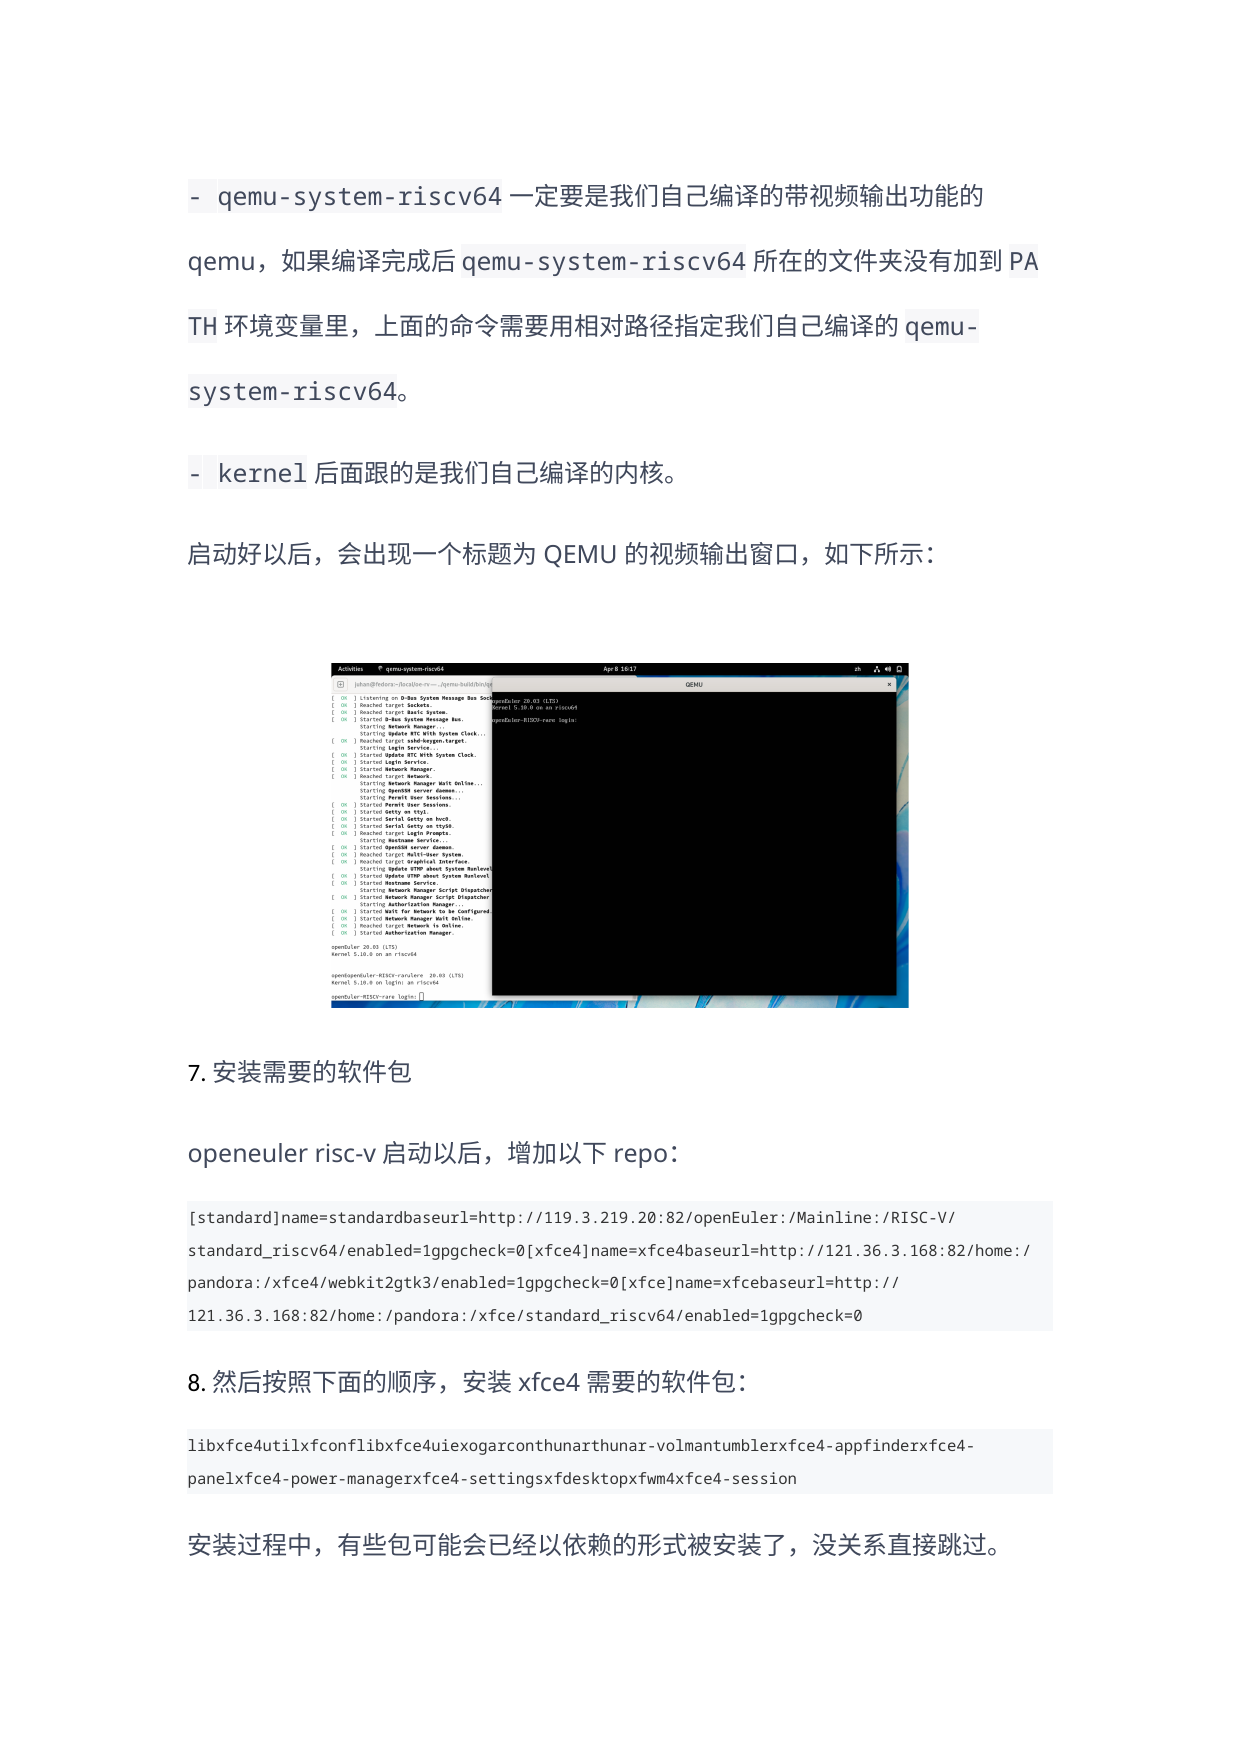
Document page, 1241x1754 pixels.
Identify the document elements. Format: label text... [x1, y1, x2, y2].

text 安装过程中，有些包可能会已经以依赖的形式被安装了，没关系直接跳过。 [187, 1511, 1053, 1576]
picture [331, 663, 909, 1008]
list 然后按照下面的顺序，安装 xfce4 需要的软件包： [187, 1348, 1053, 1413]
list 安装需要的软件包 [187, 1038, 1053, 1103]
text openeuler risc-v 启动以后，增加以下 repo： [187, 1119, 1053, 1184]
list - qemu-system-riscv64 一定要是我们自己编译的带视频输出功能的 qemu，如果编译完成后 qemu-system-riscv64 所在的文件夹没有加到 PATH 环境变量里，上面的命令需要用相对路径指定我们自己编译的 qemu-system-riscv64。 [187, 162, 1053, 422]
text [standard]name=standardbaseurl=http://119.3.219.20:82/openEuler:/Mainline:/RISC-V/standard_riscv64/enabled=1gpgcheck=0[xfce4]name=xfce4baseurl=http://121.36.3.168:82/home:/pandora:/xfce4/webkit2gtk3/enabled=1gpgcheck=0[xfce]name=xfcebaseurl=http://121.36.3.168:82/home:/pandora:/xfce/standard_riscv64/enabled=1gpgcheck=0 [187, 1201, 1053, 1331]
text 启动好以后，会出现一个标题为 QEMU 的视频输出窗口，如下所示： [187, 520, 1053, 585]
text - kernel 后面跟的是我们自己编译的内核。 [187, 439, 1053, 504]
text libxfce4utilxfconflibxfce4uiexogarconthunarthunar-volmantumblerxfce4-appfinderxfce4-panelxfce4-power-managerxfce4-settingsxfdesktopxfwm4xfce4-session [187, 1429, 1053, 1494]
